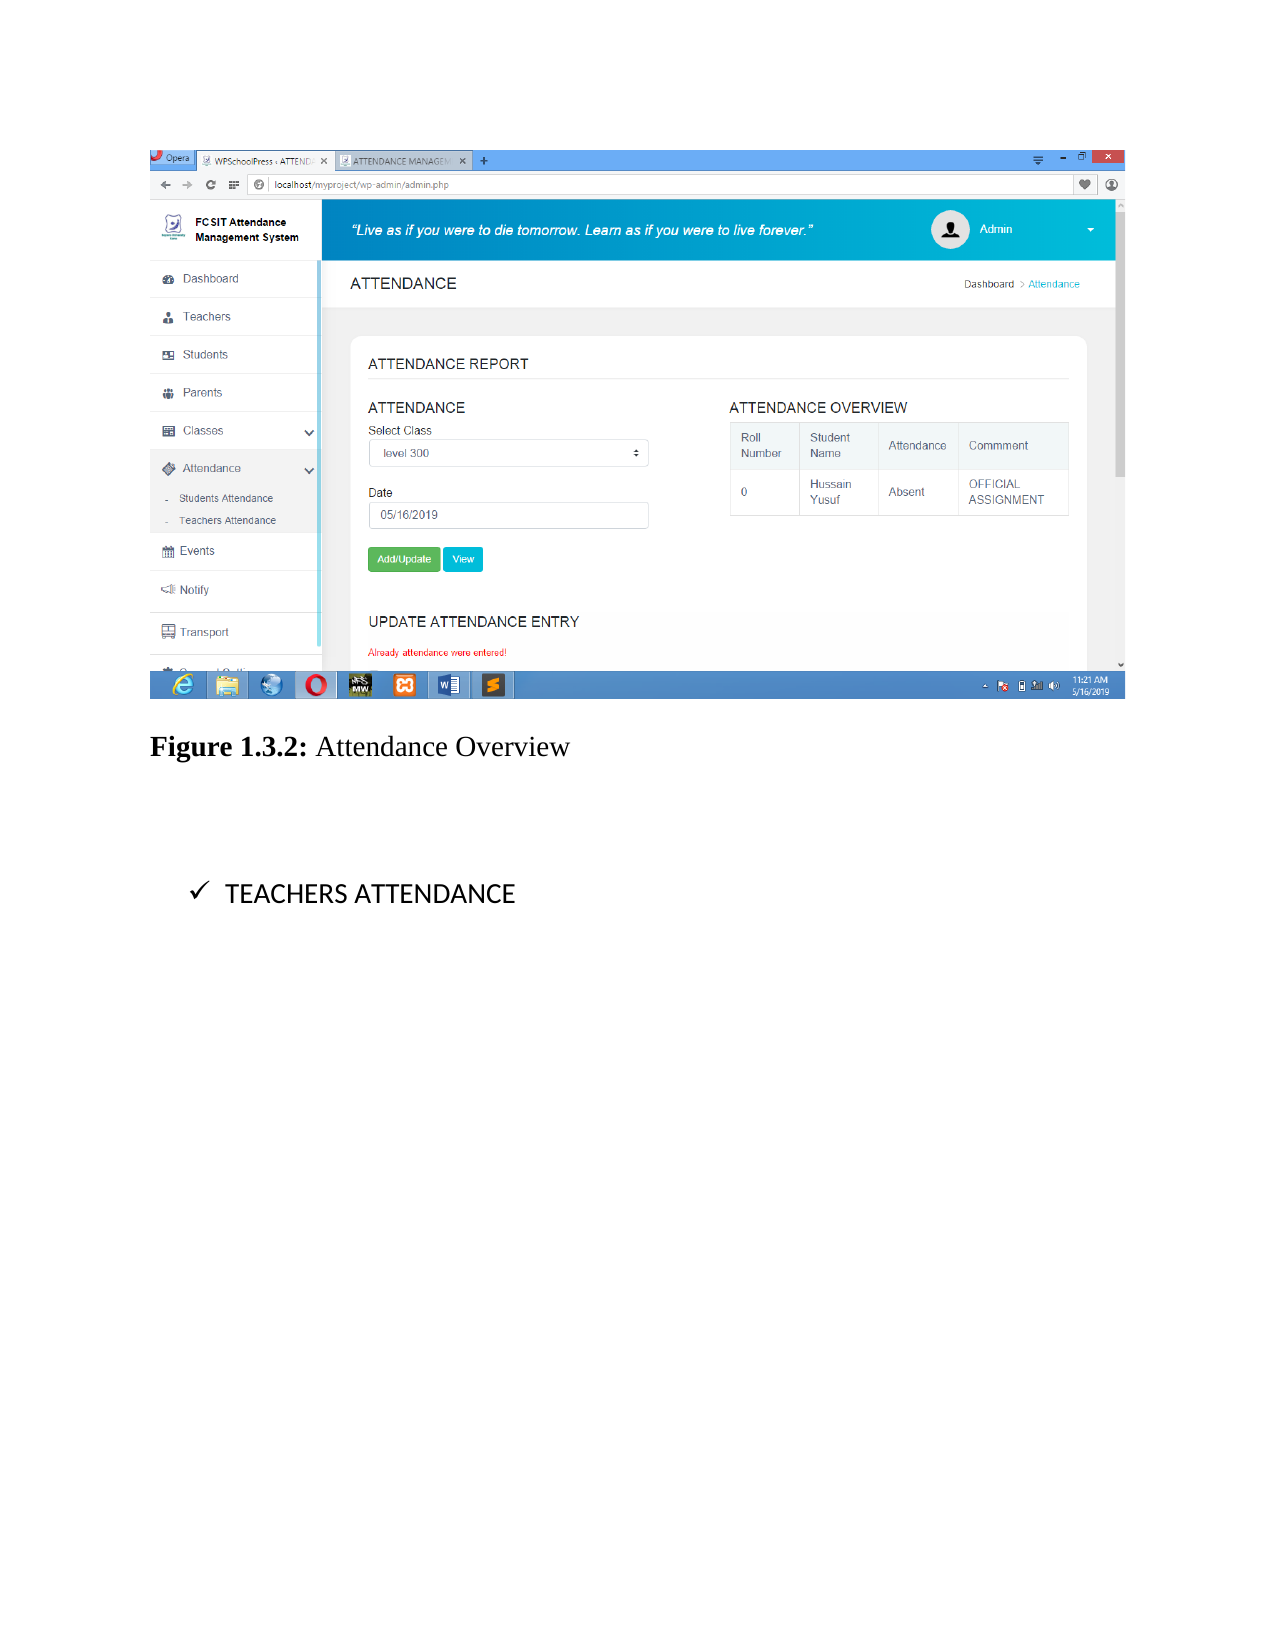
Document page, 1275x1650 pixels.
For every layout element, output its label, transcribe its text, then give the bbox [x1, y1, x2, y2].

picture [150, 150, 1125, 699]
list TEACHERS ATTENDANCE [187, 876, 1125, 911]
text Figure 1.3.2: Attendance Overview [150, 729, 1125, 763]
